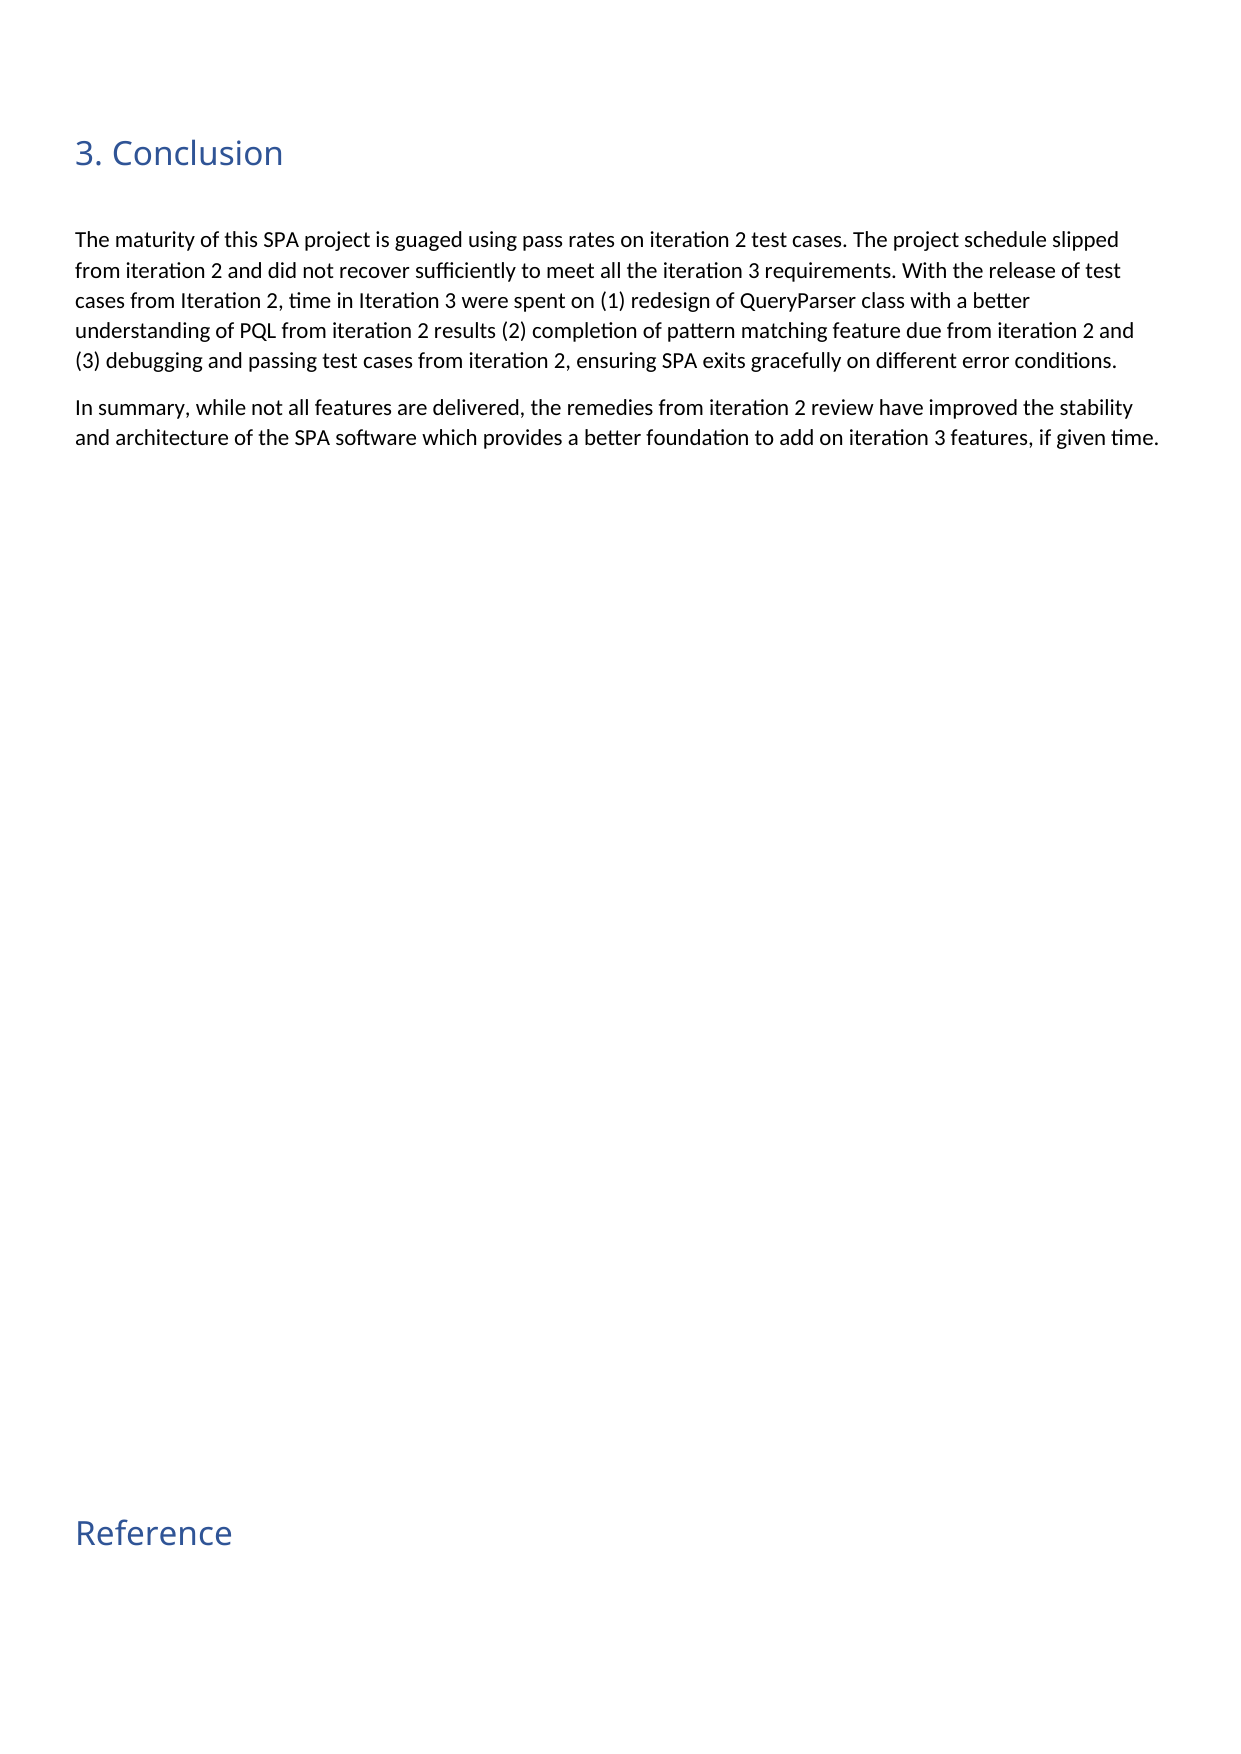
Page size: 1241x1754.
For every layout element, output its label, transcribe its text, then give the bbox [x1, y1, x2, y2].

subtitle 3. Conclusion [75, 130, 1165, 175]
subtitle Reference [75, 1510, 1165, 1555]
text In summary, while not all features are delivered, the remedies from iteration 2 review have improved the stability and architecture of the SPA software which provides a better foundation to add on iteration 3 features, if given time. [75, 393, 1165, 452]
text The maturity of this SPA project is guaged using pass rates on iteration 2 test cases. The project schedule slipped from iteration 2 and did not recover sufficiently to meet all the iteration 3 requirements. With the release of test cases from Iteration 2, time in Iteration 3 were spent on (1) redesign of QueryParser class with a better understanding of PQL from iteration 2 results (2) completion of pattern matching feature due from iteration 2 and (3) debugging and passing test cases from iteration 2, ensuring SPA exits gracefully on different error conditions. [75, 226, 1165, 374]
